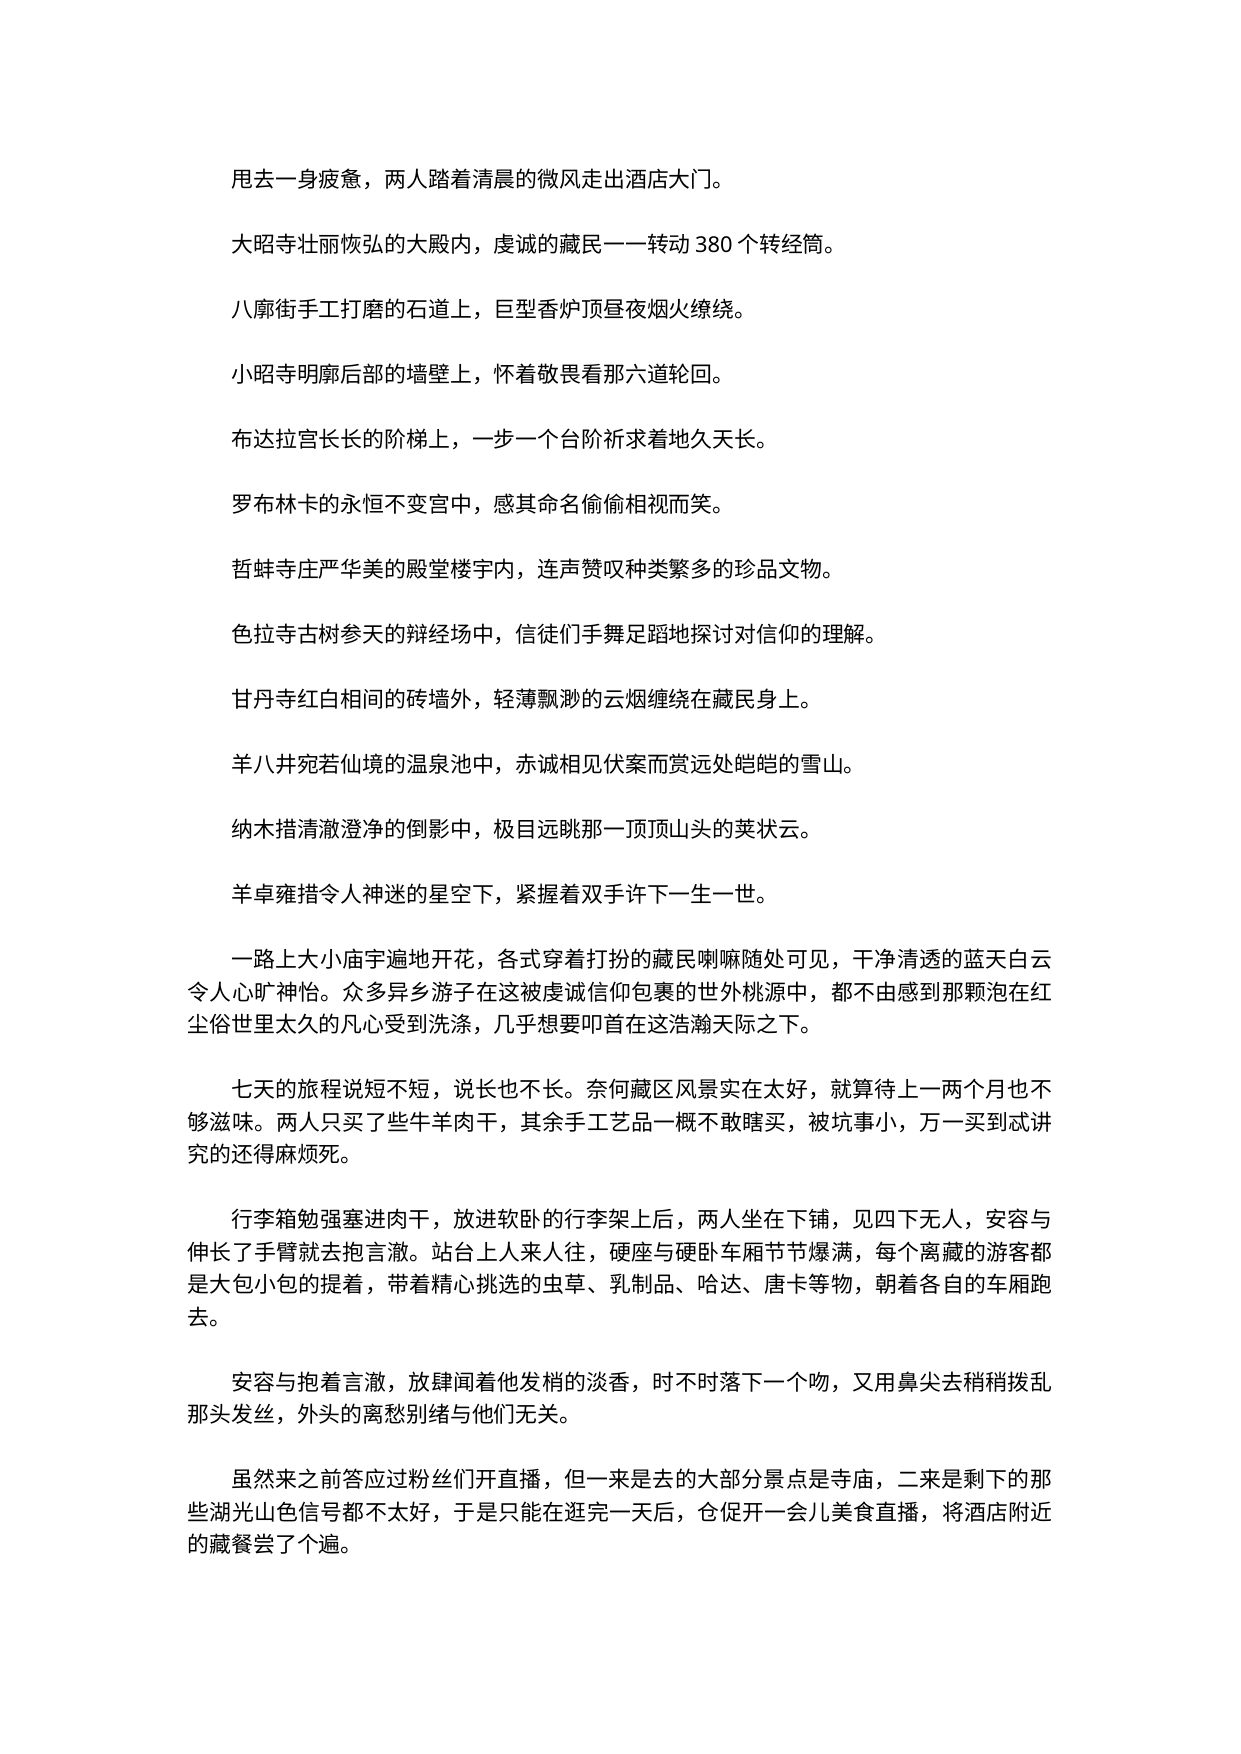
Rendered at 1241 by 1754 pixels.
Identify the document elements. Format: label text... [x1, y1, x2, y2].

text 大昭寺壮丽恢弘的大殿内，虔诚的藏民一一转动380个转经筒。 [187, 227, 1053, 259]
text 甩去一身疲惫，两人踏着清晨的微风走出酒店大门。 [187, 162, 1053, 194]
text 七天的旅程说短不短，说长也不长。奈何藏区风景实在太好，就算待上一两个月也不够滋味。两人只买了些牛羊肉干，其余手工艺品一概不敢瞎买，被坑事小，万一买到忒讲究的还得麻烦死。 [187, 1072, 1053, 1169]
text 八廓街手工打磨的石道上，巨型香炉顶昼夜烟火缭绕。 [187, 292, 1053, 324]
text 羊八井宛若仙境的温泉池中，赤诚相见伏案而赏远处皑皑的雪山。 [187, 747, 1053, 779]
text 纳木措清澈澄净的倒影中，极目远眺那一顶顶山头的荚状云。 [187, 812, 1053, 844]
text 布达拉宫长长的阶梯上，一步一个台阶祈求着地久天长。 [187, 422, 1053, 454]
text 一路上大小庙宇遍地开花，各式穿着打扮的藏民喇嘛随处可见，干净清透的蓝天白云令人心旷神怡。众多异乡游子在这被虔诚信仰包裹的世外桃源中，都不由感到那颗泡在红尘俗世里太久的凡心受到洗涤，几乎想要叩首在这浩瀚天际之下。 [187, 942, 1053, 1039]
text 羊卓雍措令人神迷的星空下，紧握着双手许下一生一世。 [187, 877, 1053, 909]
text 色拉寺古树参天的辩经场中，信徒们手舞足蹈地探讨对信仰的理解。 [187, 617, 1053, 649]
text 甘丹寺红白相间的砖墙外，轻薄飘渺的云烟缠绕在藏民身上。 [187, 682, 1053, 714]
text 虽然来之前答应过粉丝们开直播，但一来是去的大部分景点是寺庙，二来是剩下的那些湖光山色信号都不太好，于是只能在逛完一天后，仓促开一会儿美食直播，将酒店附近的藏餐尝了个遍。 [187, 1462, 1053, 1559]
text 小昭寺明廓后部的墙壁上，怀着敬畏看那六道轮回。 [187, 357, 1053, 389]
text 罗布林卡的永恒不变宫中，感其命名偷偷相视而笑。 [187, 487, 1053, 519]
text 哲蚌寺庄严华美的殿堂楼宇内，连声赞叹种类繁多的珍品文物。 [187, 552, 1053, 584]
text 安容与抱着言澈，放肆闻着他发梢的淡香，时不时落下一个吻，又用鼻尖去稍稍拨乱那头发丝，外头的离愁别绪与他们无关。 [187, 1364, 1053, 1429]
text 行李箱勉强塞进肉干，放进软卧的行李架上后，两人坐在下铺，见四下无人，安容与伸长了手臂就去抱言澈。站台上人来人往，硬座与硬卧车厢节节爆满，每个离藏的游客都是大包小包的提着，带着精心挑选的虫草、乳制品、哈达、唐卡等物，朝着各自的车厢跑去。 [187, 1202, 1053, 1332]
